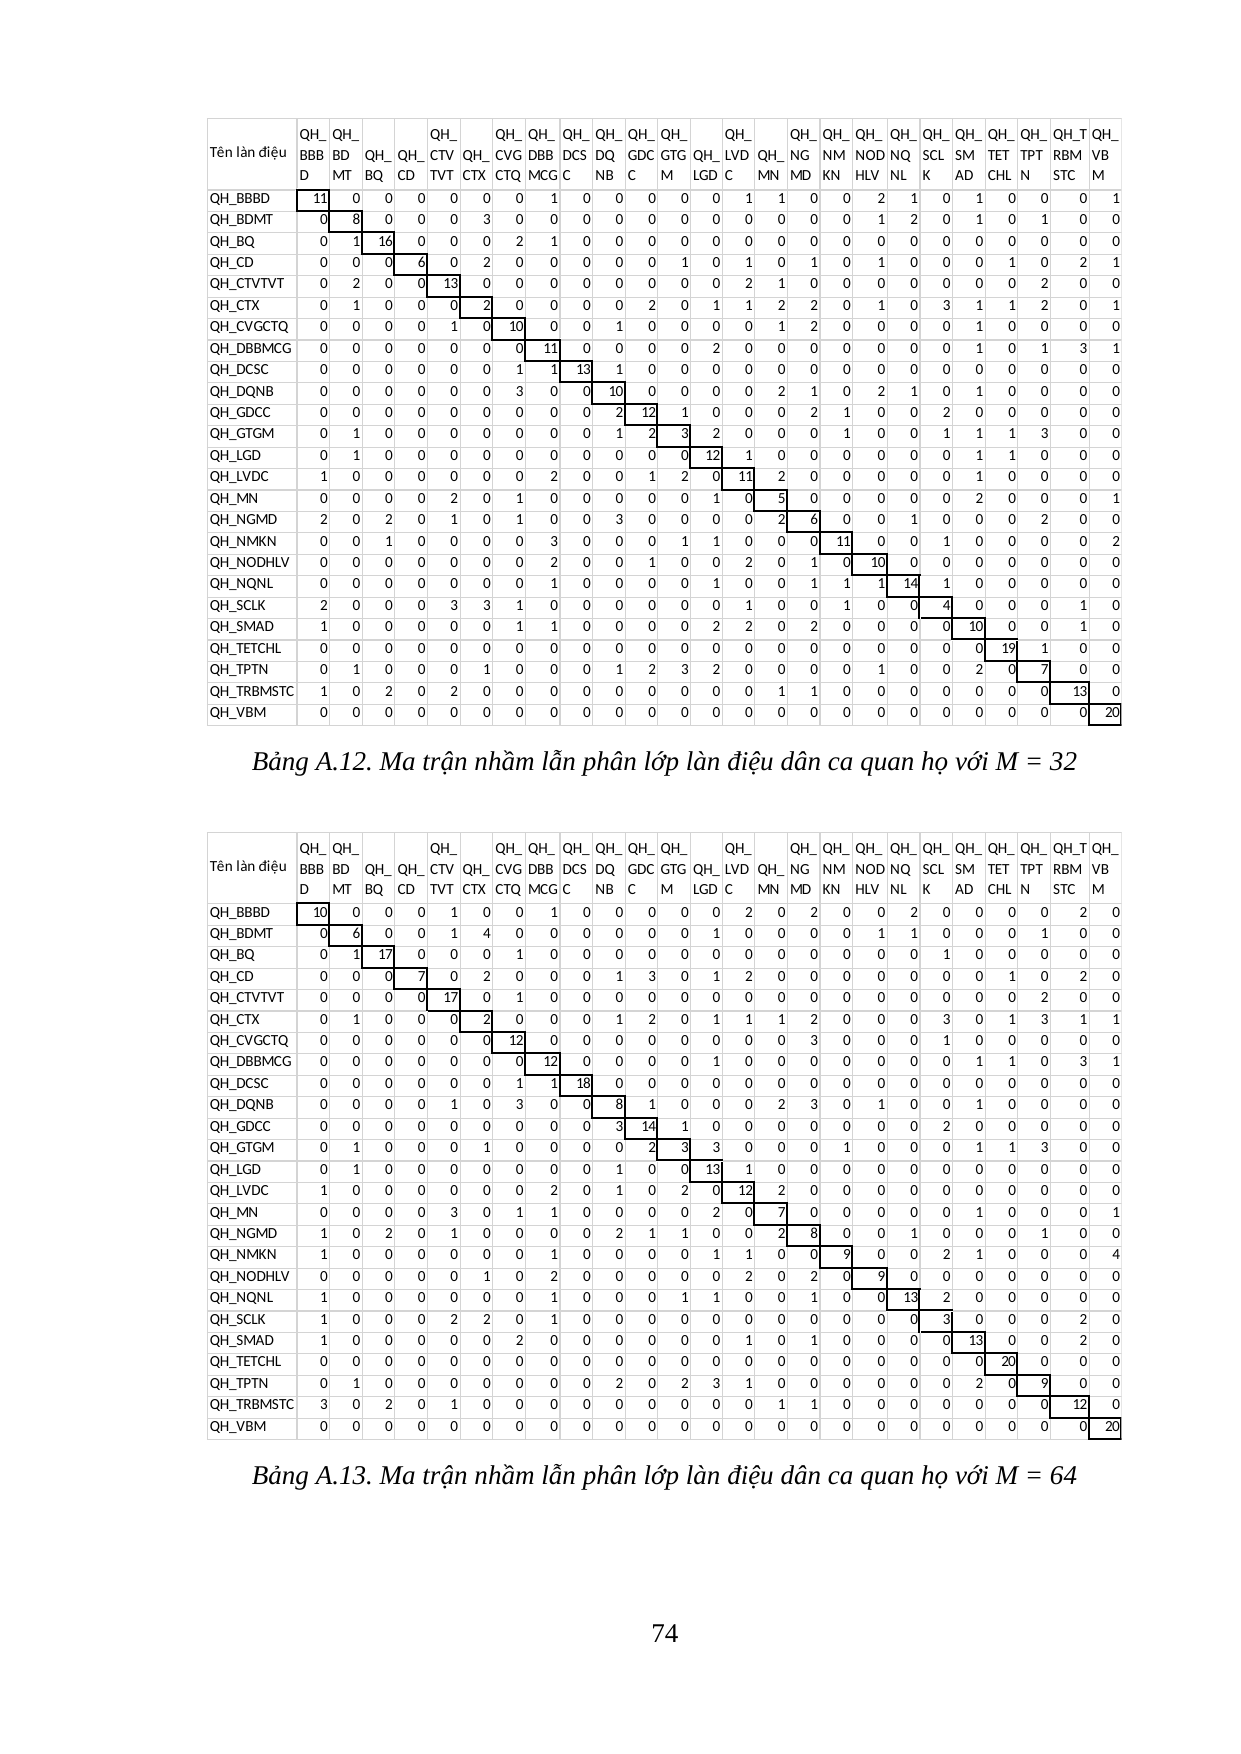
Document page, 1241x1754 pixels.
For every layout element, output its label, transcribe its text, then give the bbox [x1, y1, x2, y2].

text Bảng A.13. Ma trận nhầm lẫn phân lớp làn điệu dân ca quan họ với M = 64 [207, 1459, 1122, 1490]
text Bảng A.12. Ma trận nhầm lẫn phân lớp làn điệu dân ca quan họ với M = 32 [207, 745, 1122, 776]
